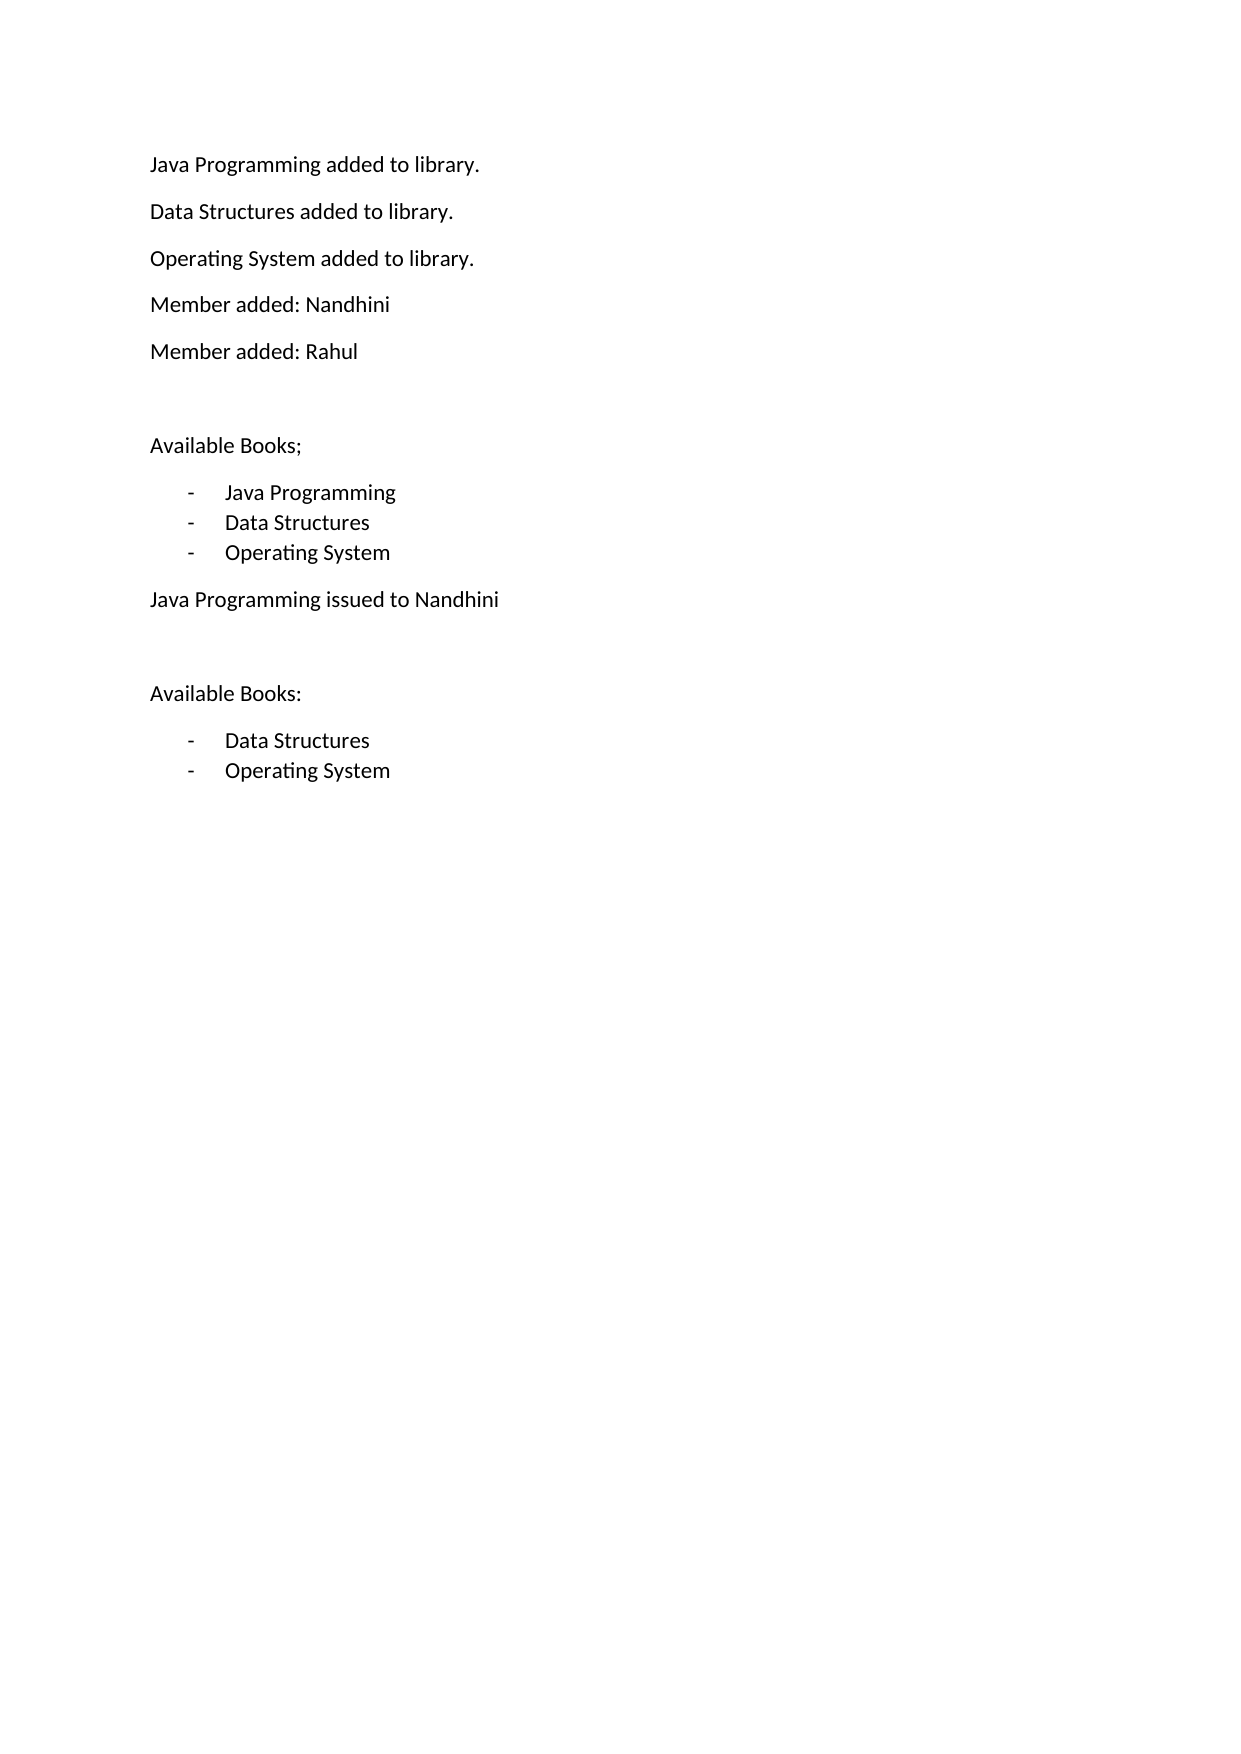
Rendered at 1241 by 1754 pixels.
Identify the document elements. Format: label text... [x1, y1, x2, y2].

text Java Programming issued to Nandhini [150, 585, 1090, 613]
text Java Programming added to library. [150, 150, 1090, 178]
text Member added: Nandhini [150, 291, 1090, 319]
list Java Programming [187, 478, 1090, 506]
text Available Books; [150, 431, 1090, 459]
text Available Books: [150, 679, 1090, 707]
list Operating System [187, 538, 1090, 567]
text Data Structures added to library. [150, 197, 1090, 225]
text Operating System added to library. [150, 244, 1090, 272]
list Data Structures [187, 508, 1090, 536]
text Member added: Rahul [150, 337, 1090, 366]
list Data Structures [187, 726, 1090, 754]
list Operating System [187, 756, 1090, 784]
